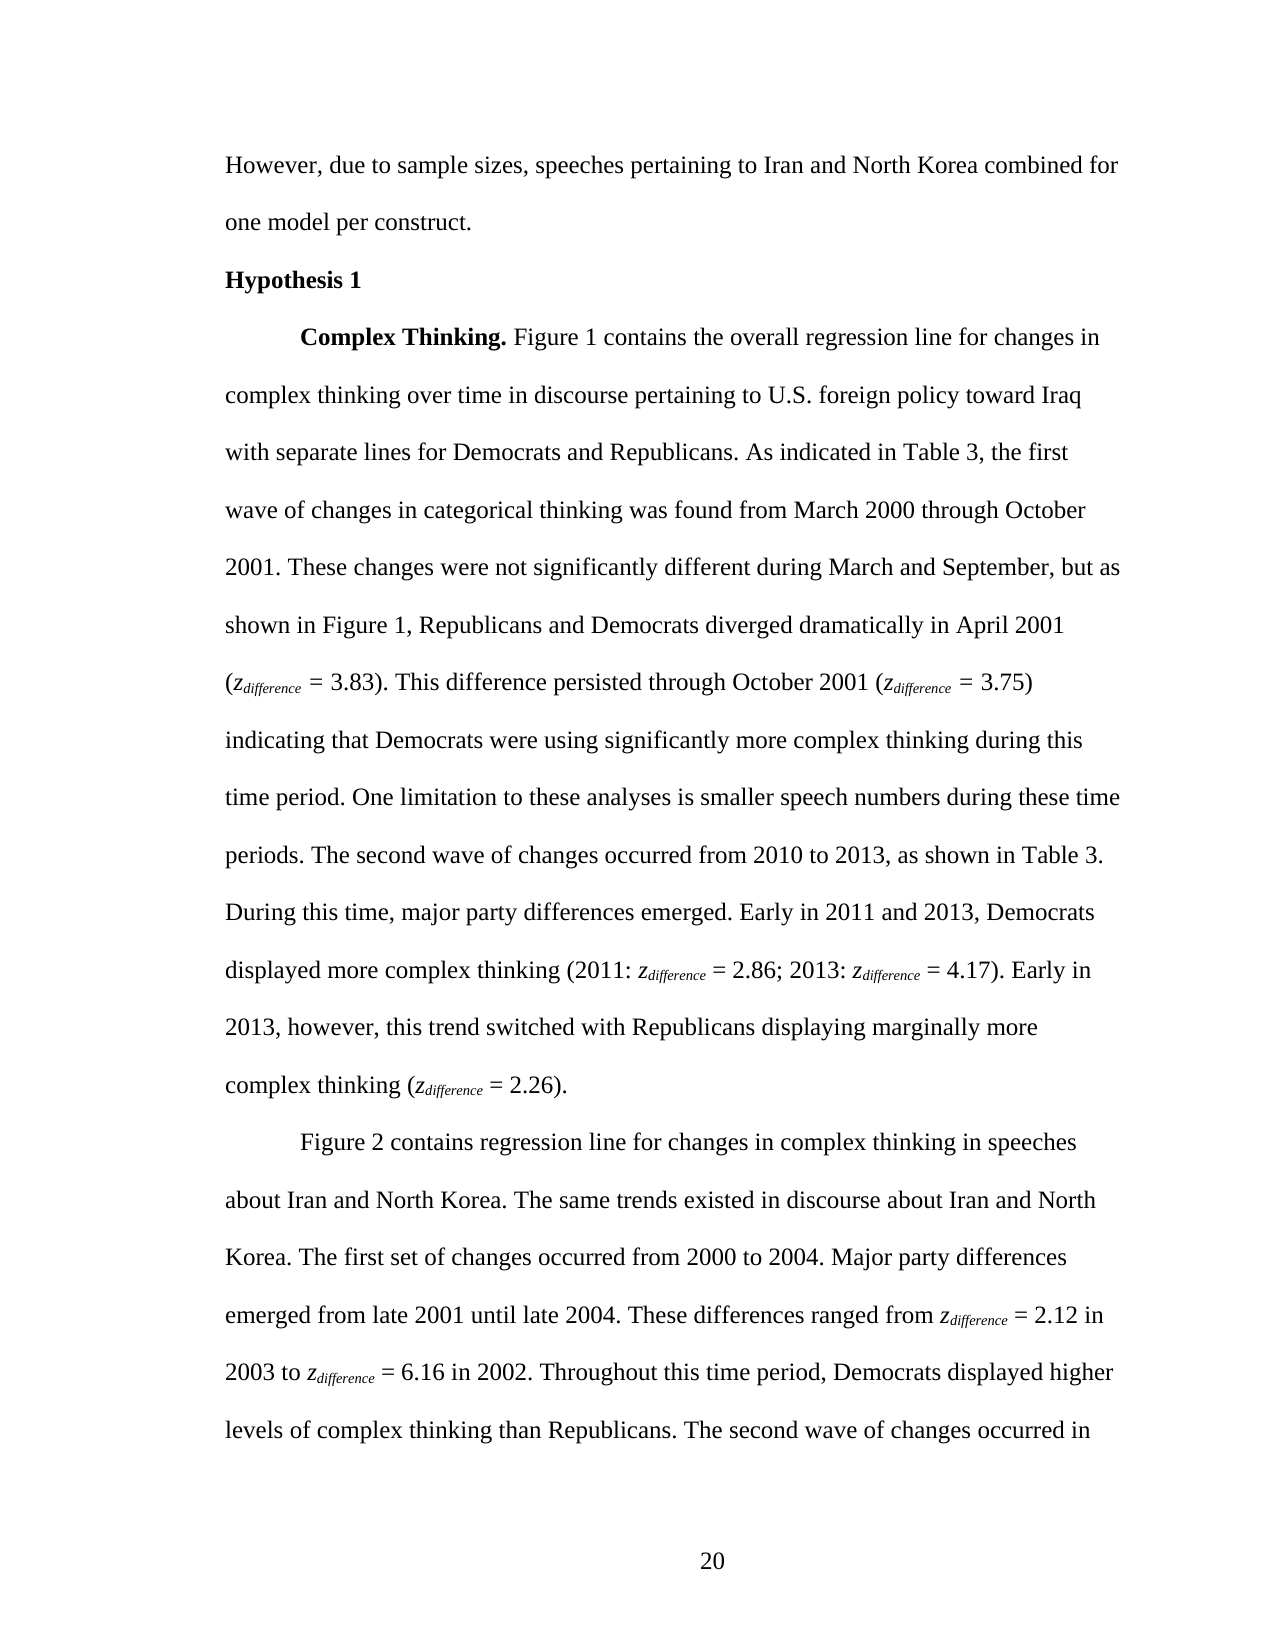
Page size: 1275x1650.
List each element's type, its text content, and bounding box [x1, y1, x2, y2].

text Hypothesis 1 [225, 265, 1125, 294]
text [225, 150, 1125, 236]
text Complex Thinking. Figure 1 contains the overall regression line for changes in complex thinking over time in discourse pertaining to U.S. foreign policy toward Iraq with separate lines for Democrats and Republicans. As indicated in Table 3, the first wave of changes in categorical thinking was found from March 2000 through October 2001. These changes were not significantly different during March and September, but as shown in Figure 1, Republicans and Democrats diverged dramatically in April 2001 (zdifference = 3.83). This difference persisted through October 2001 (zdifference = 3.75) indicating that Democrats were using significantly more complex thinking during this time period. One limitation to these analyses is smaller speech numbers during these time periods. The second wave of changes occurred from 2010 to 2013, as shown in Table 3. During this time, major party differences emerged. Early in 2011 and 2013, Democrats displayed more complex thinking (2011: zdifference = 2.86; 2013: zdifference = 4.17). Early in 2013, however, this trend switched with Republicans displaying marginally more complex thinking (zdifference = 2.26). [225, 322, 1125, 1099]
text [225, 1127, 1125, 1444]
